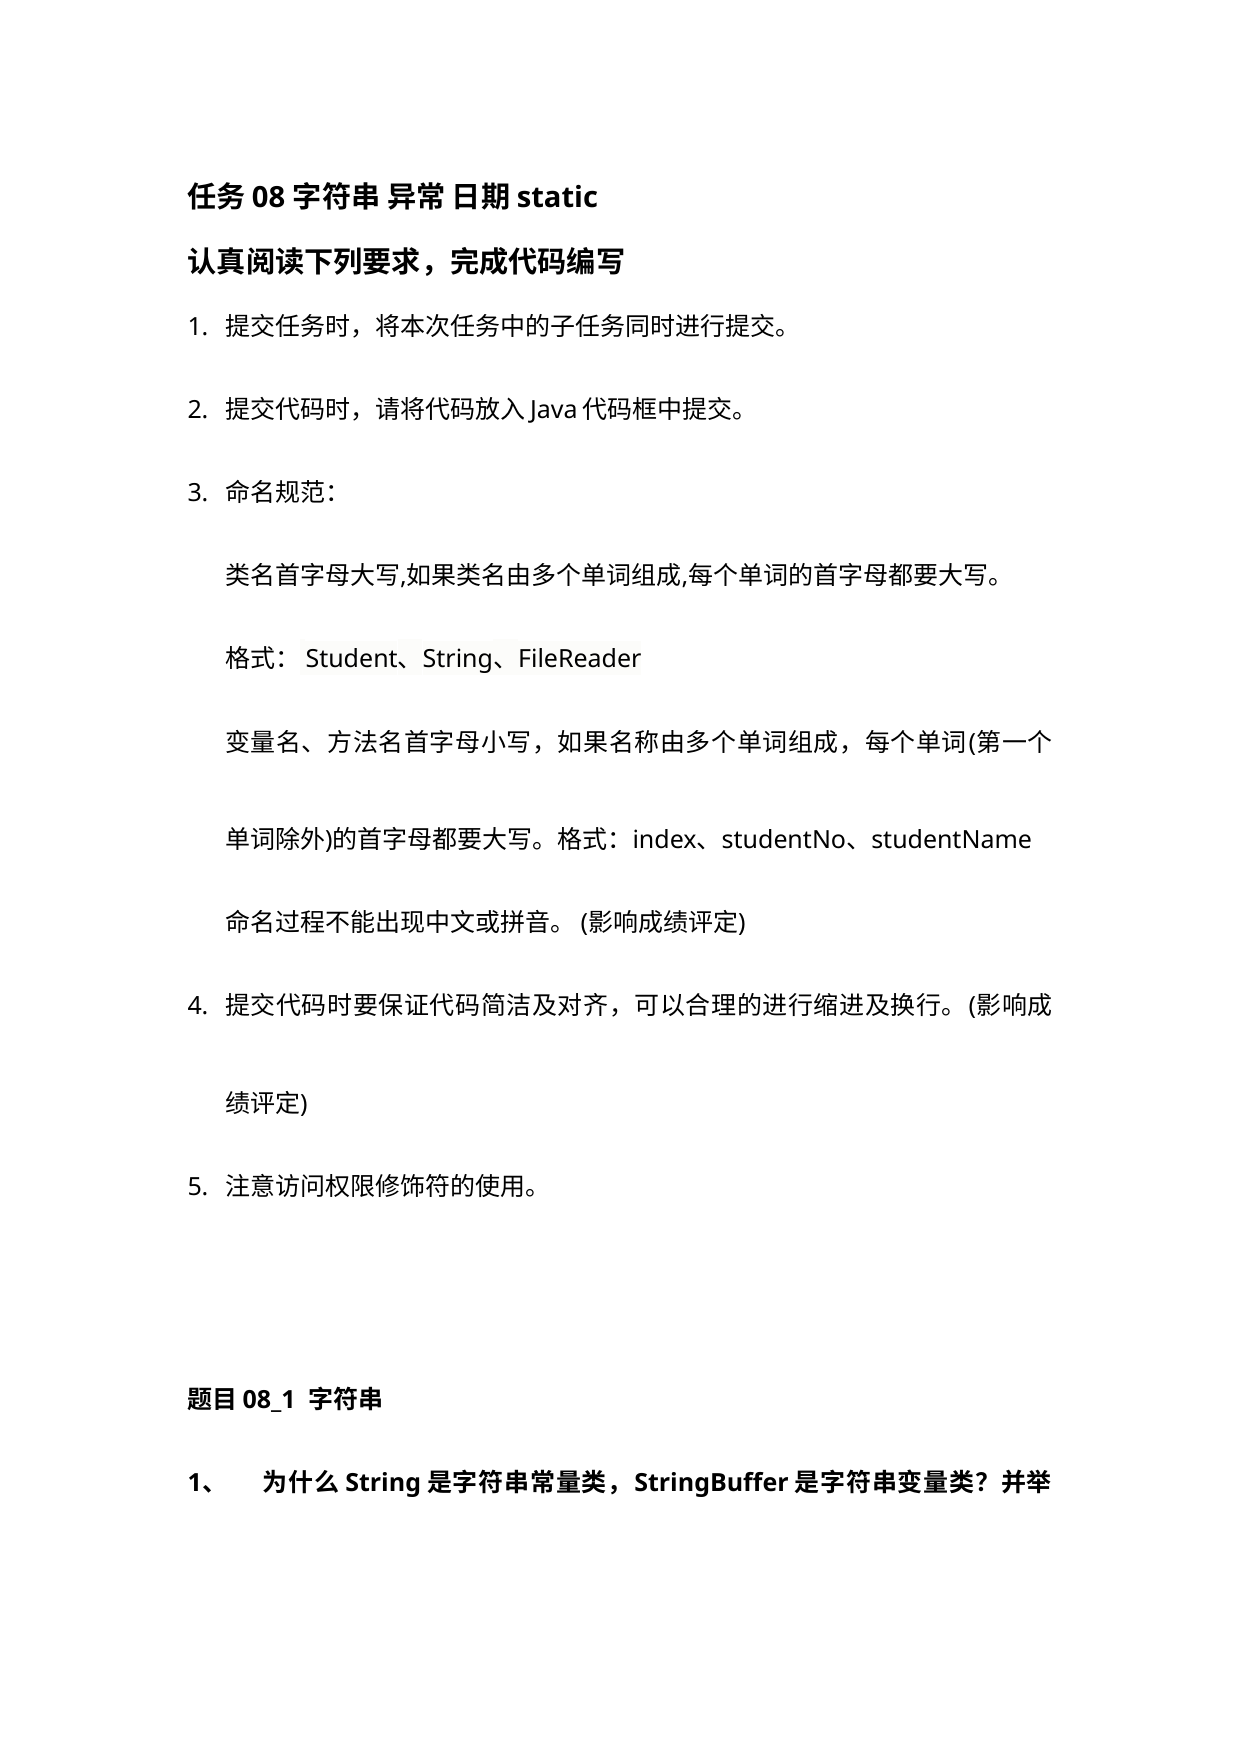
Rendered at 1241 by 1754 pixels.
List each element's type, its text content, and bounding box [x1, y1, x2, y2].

list 命名过程不能出现中文或拼音。 (影响成绩评定) [225, 888, 1053, 953]
text 任务08 字符串 异常 日期 static [187, 162, 1053, 227]
text 认真阅读下列要求，完成代码编写 [187, 227, 1053, 292]
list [187, 1448, 1053, 1513]
list 格式： Student、String、FileReader [225, 624, 1053, 689]
text 题目08_1 字符串 [187, 1365, 1053, 1430]
list 提交任务时，将本次任务中的子任务同时进行提交。 [187, 292, 1053, 357]
list 提交代码时，请将代码放入Java代码框中提交。 [187, 375, 1053, 440]
list 类名首字母大写,如果类名由多个单词组成,每个单词的首字母都要大写。 [225, 541, 1053, 606]
list 注意访问权限修饰符的使用。 [187, 1152, 1053, 1217]
list 命名规范： [187, 458, 1053, 523]
list 提交代码时要保证代码简洁及对齐，可以合理的进行缩进及换行。(影响成绩评定) [187, 971, 1053, 1134]
list 变量名、方法名首字母小写，如果名称由多个单词组成，每个单词(第一个单词除外)的首字母都要大写。格式：index、studentNo、studentName [225, 708, 1053, 870]
